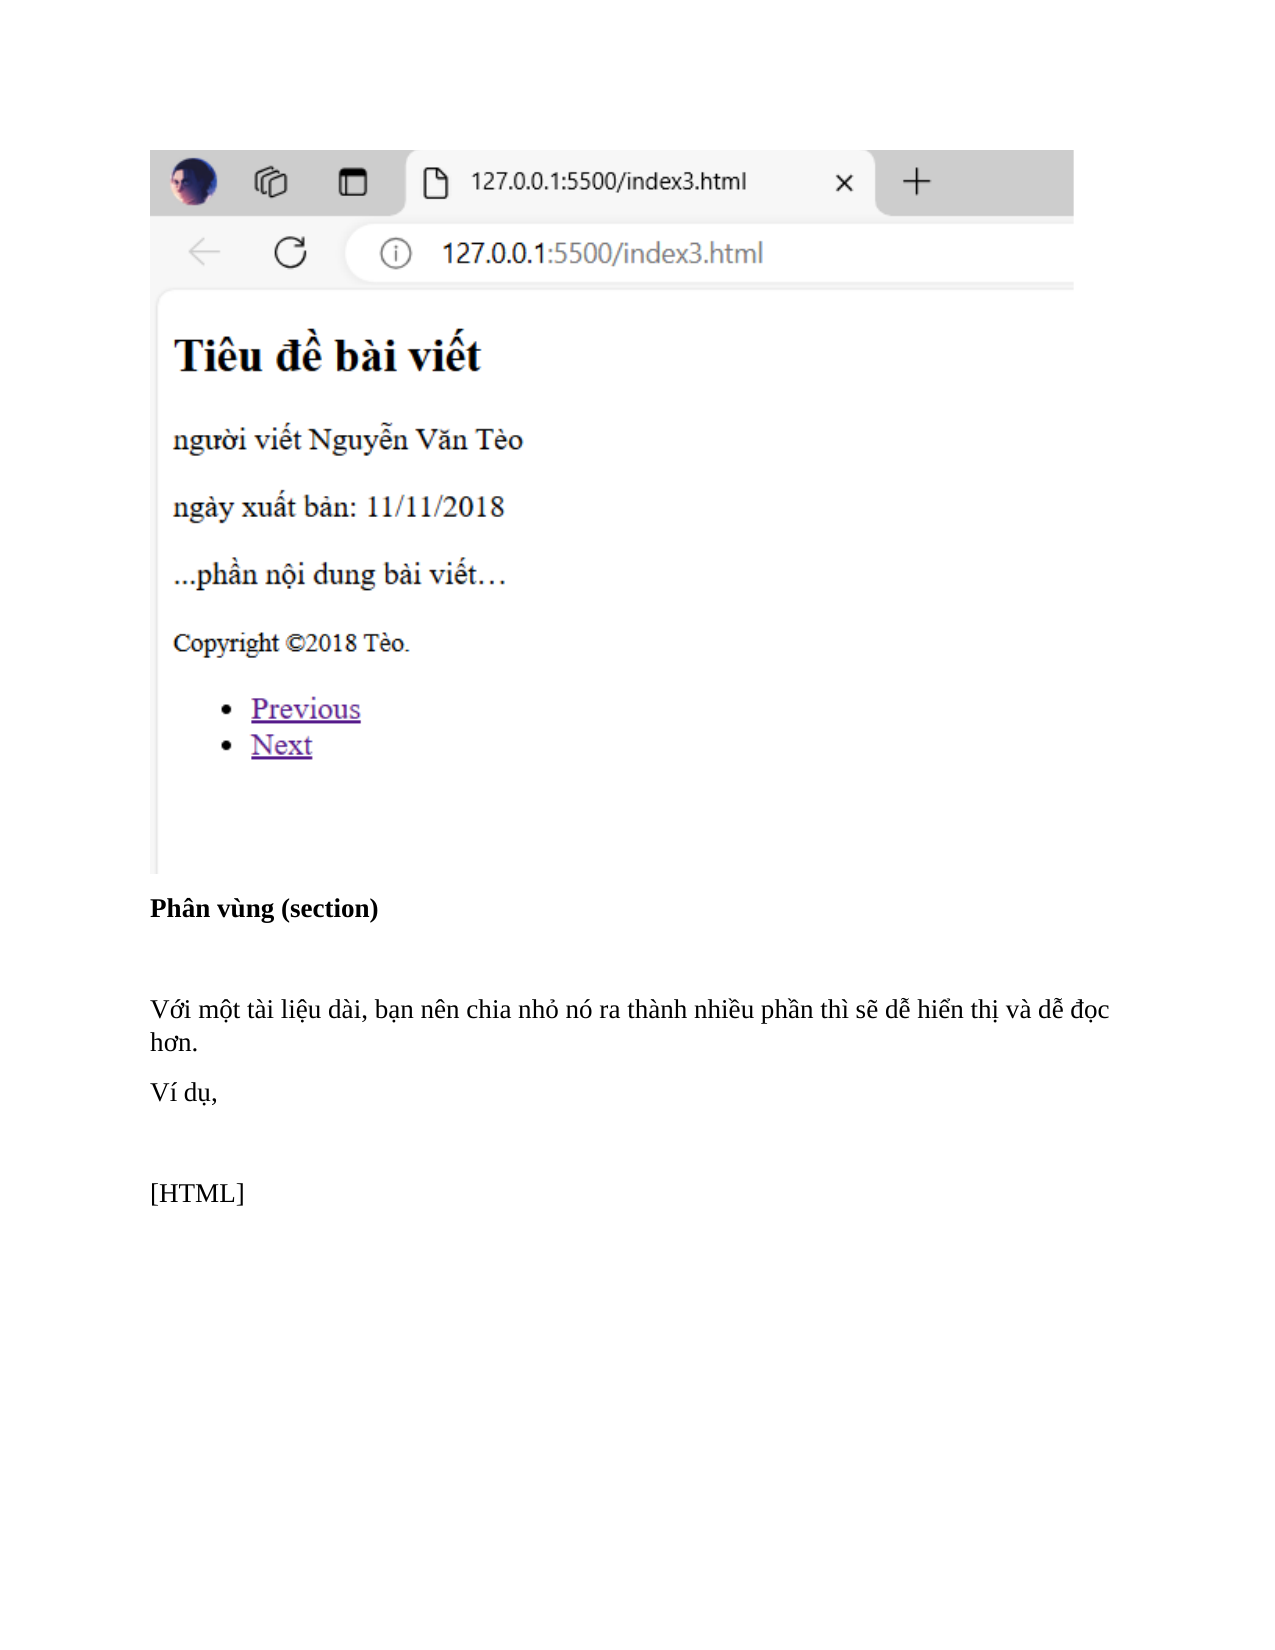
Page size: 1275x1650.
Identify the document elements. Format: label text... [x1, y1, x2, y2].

text Phân vùng (section) [150, 892, 1125, 923]
picture [150, 150, 1074, 874]
text [HTML] [150, 1177, 1125, 1208]
text Ví dụ, [150, 1077, 1125, 1108]
text Với một tài liệu dài, bạn nên chia nhỏ nó ra thành nhiều phần thì sẽ dễ hiển thị và dễ đọc hơn. [150, 993, 1125, 1057]
